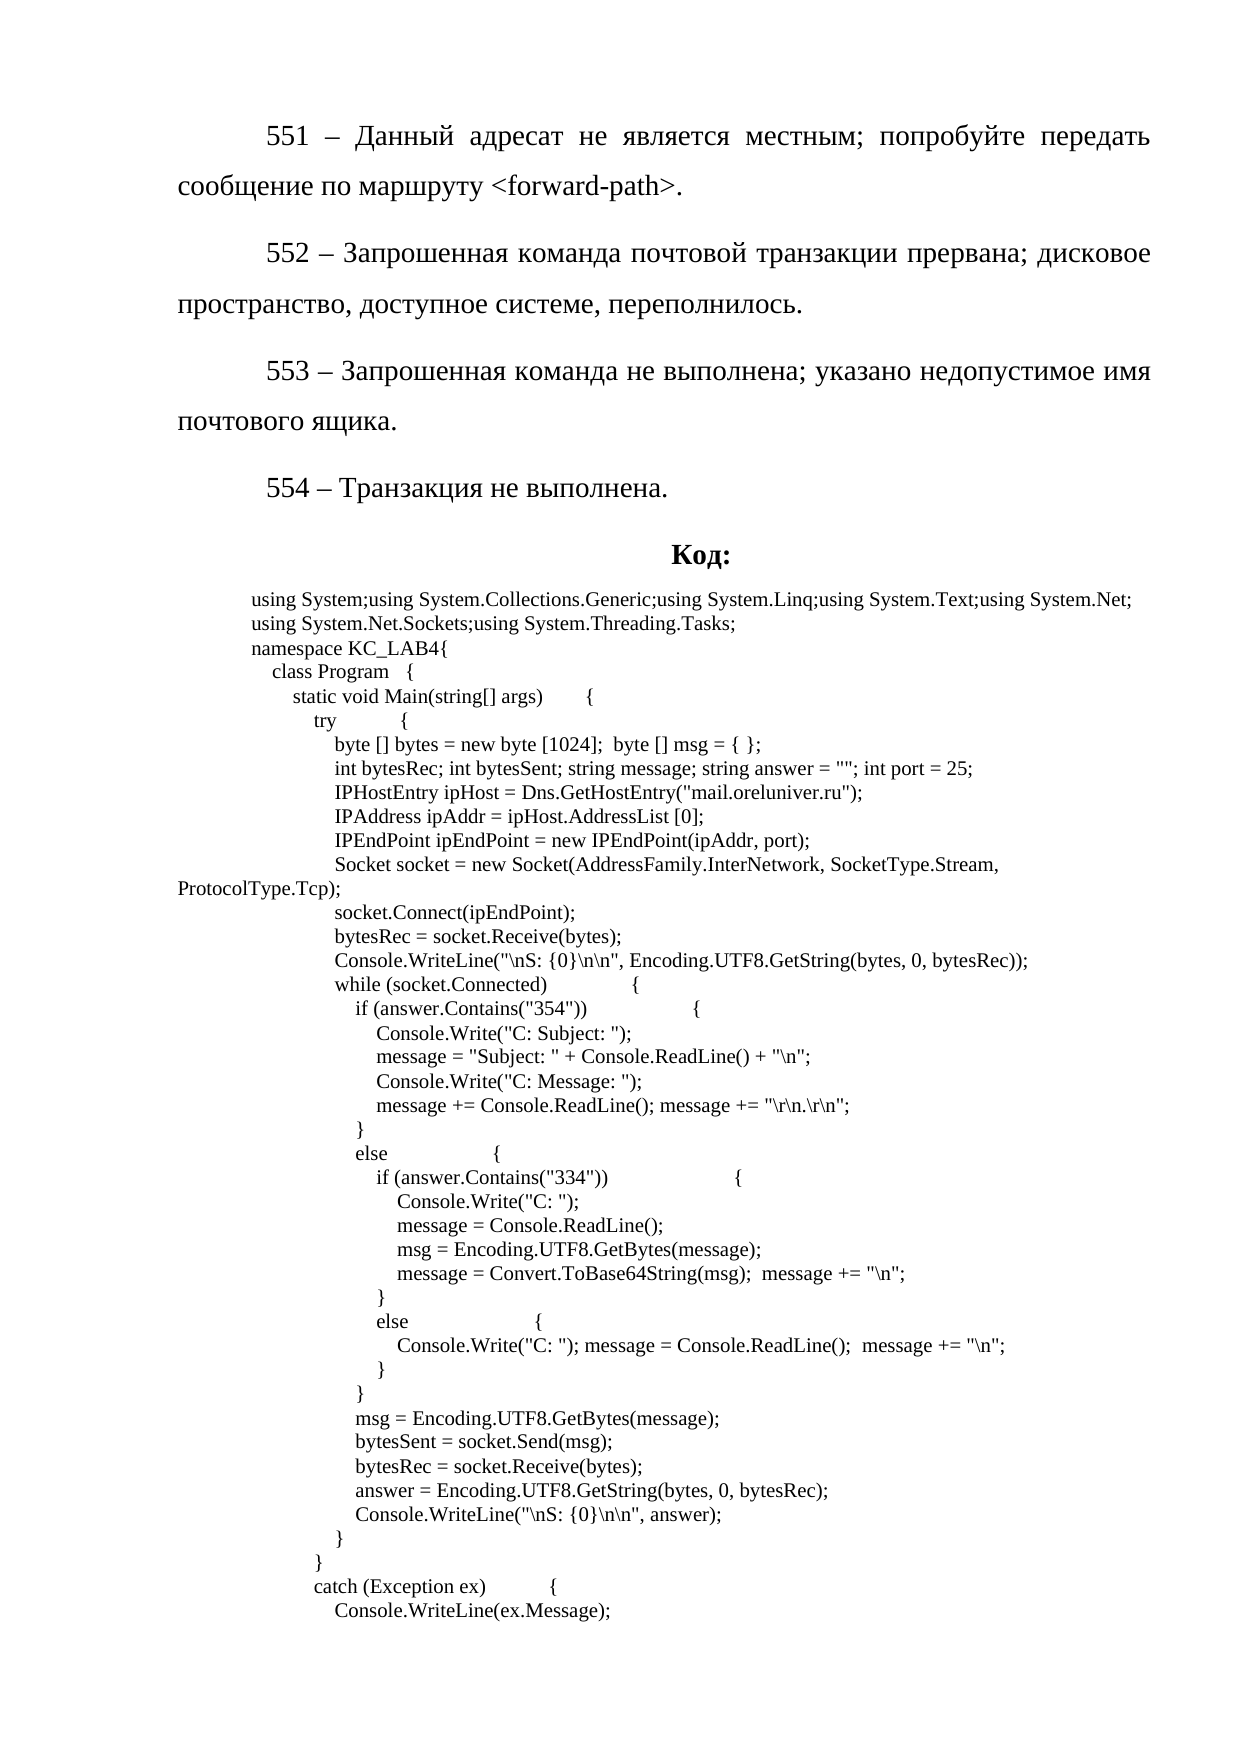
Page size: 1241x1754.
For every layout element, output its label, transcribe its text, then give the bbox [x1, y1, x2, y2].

text } [177, 1357, 1152, 1381]
text 554 – Транзакция не выполнена. [177, 470, 1152, 503]
text socket.Connect(ipEndPoint); [177, 900, 1152, 924]
text while (socket.Connected) { [177, 972, 1152, 996]
text 552 – Запрошенная команда почтовой транзакции прервана; дисковое пространство, доступное системе, переполнилось. [177, 235, 1152, 319]
text if (answer.Contains("354")) { [177, 996, 1152, 1020]
text Console.Write("C: "); [177, 1189, 1152, 1213]
text message = Console.ReadLine(); [177, 1213, 1152, 1237]
text message = Convert.ToBase64String(msg); message += "\n"; [177, 1261, 1152, 1285]
text IPEndPoint ipEndPoint = new IPEndPoint(ipAddr, port); [177, 828, 1152, 852]
text message += Console.ReadLine(); message += "\r\n.\r\n"; [177, 1093, 1152, 1117]
text bytesRec = socket.Receive(bytes); [177, 1453, 1152, 1478]
text } [177, 1117, 1152, 1141]
text class Program { [177, 659, 1152, 683]
text namespace KC_LAB4{ [177, 635, 1152, 659]
text Socket socket = new Socket(AddressFamily.InterNetwork, SocketType.Stream, ProtocolType.Tcp); [177, 852, 1152, 900]
text try { [177, 708, 1152, 732]
text Console.Write("C: Message: "); [177, 1068, 1152, 1093]
text Console.WriteLine(ex.Message); [177, 1598, 1152, 1622]
text } [177, 1285, 1152, 1309]
text using System;using System.Collections.Generic;using System.Linq;using System.Text;using System.Net; [177, 587, 1152, 611]
text catch (Exception ex) { [177, 1574, 1152, 1598]
text bytesSent = socket.Send(msg); [177, 1429, 1152, 1453]
text using System.Net.Sockets;using System.Threading.Tasks; [177, 611, 1152, 635]
text Console.Write("C: "); message = Console.ReadLine(); message += "\n"; [177, 1333, 1152, 1357]
text bytesRec = socket.Receive(bytes); [177, 924, 1152, 948]
text IPHostEntry ipHost = Dns.GetHostEntry("mail.oreluniver.ru"); [177, 780, 1152, 804]
text Console.WriteLine("\nS: {0}\n\n", Encoding.UTF8.GetString(bytes, 0, bytesRec)); [177, 948, 1152, 972]
text } [177, 1381, 1152, 1405]
text 551 – Данный адресат не является местным; попробуйте передать сообщение по маршруту <forward-path>. [177, 118, 1152, 202]
text else { [177, 1309, 1152, 1333]
text answer = Encoding.UTF8.GetString(bytes, 0, bytesRec); [177, 1478, 1152, 1502]
text msg = Encoding.UTF8.GetBytes(message); [177, 1405, 1152, 1429]
text static void Main(string[] args) { [177, 683, 1152, 708]
text } [177, 1526, 1152, 1550]
text 553 – Запрошенная команда не выполнена; указано недопустимое имя почтового ящика. [177, 353, 1152, 437]
text Console.Write("C: Subject: "); [177, 1020, 1152, 1044]
text IPAddress ipAddr = ipHost.AddressList [0]; [177, 804, 1152, 828]
text Код: [177, 537, 1152, 571]
text int bytesRec; int bytesSent; string message; string answer = ""; int port = 25; [177, 756, 1152, 780]
text } [177, 1550, 1152, 1574]
text else { [177, 1141, 1152, 1165]
text message = "Subject: " + Console.ReadLine() + "\n"; [177, 1044, 1152, 1068]
text msg = Encoding.UTF8.GetBytes(message); [177, 1237, 1152, 1261]
text Console.WriteLine("\nS: {0}\n\n", answer); [177, 1502, 1152, 1526]
text if (answer.Contains("334")) { [177, 1165, 1152, 1189]
text byte [] bytes = new byte [1024]; byte [] msg = { }; [177, 732, 1152, 756]
